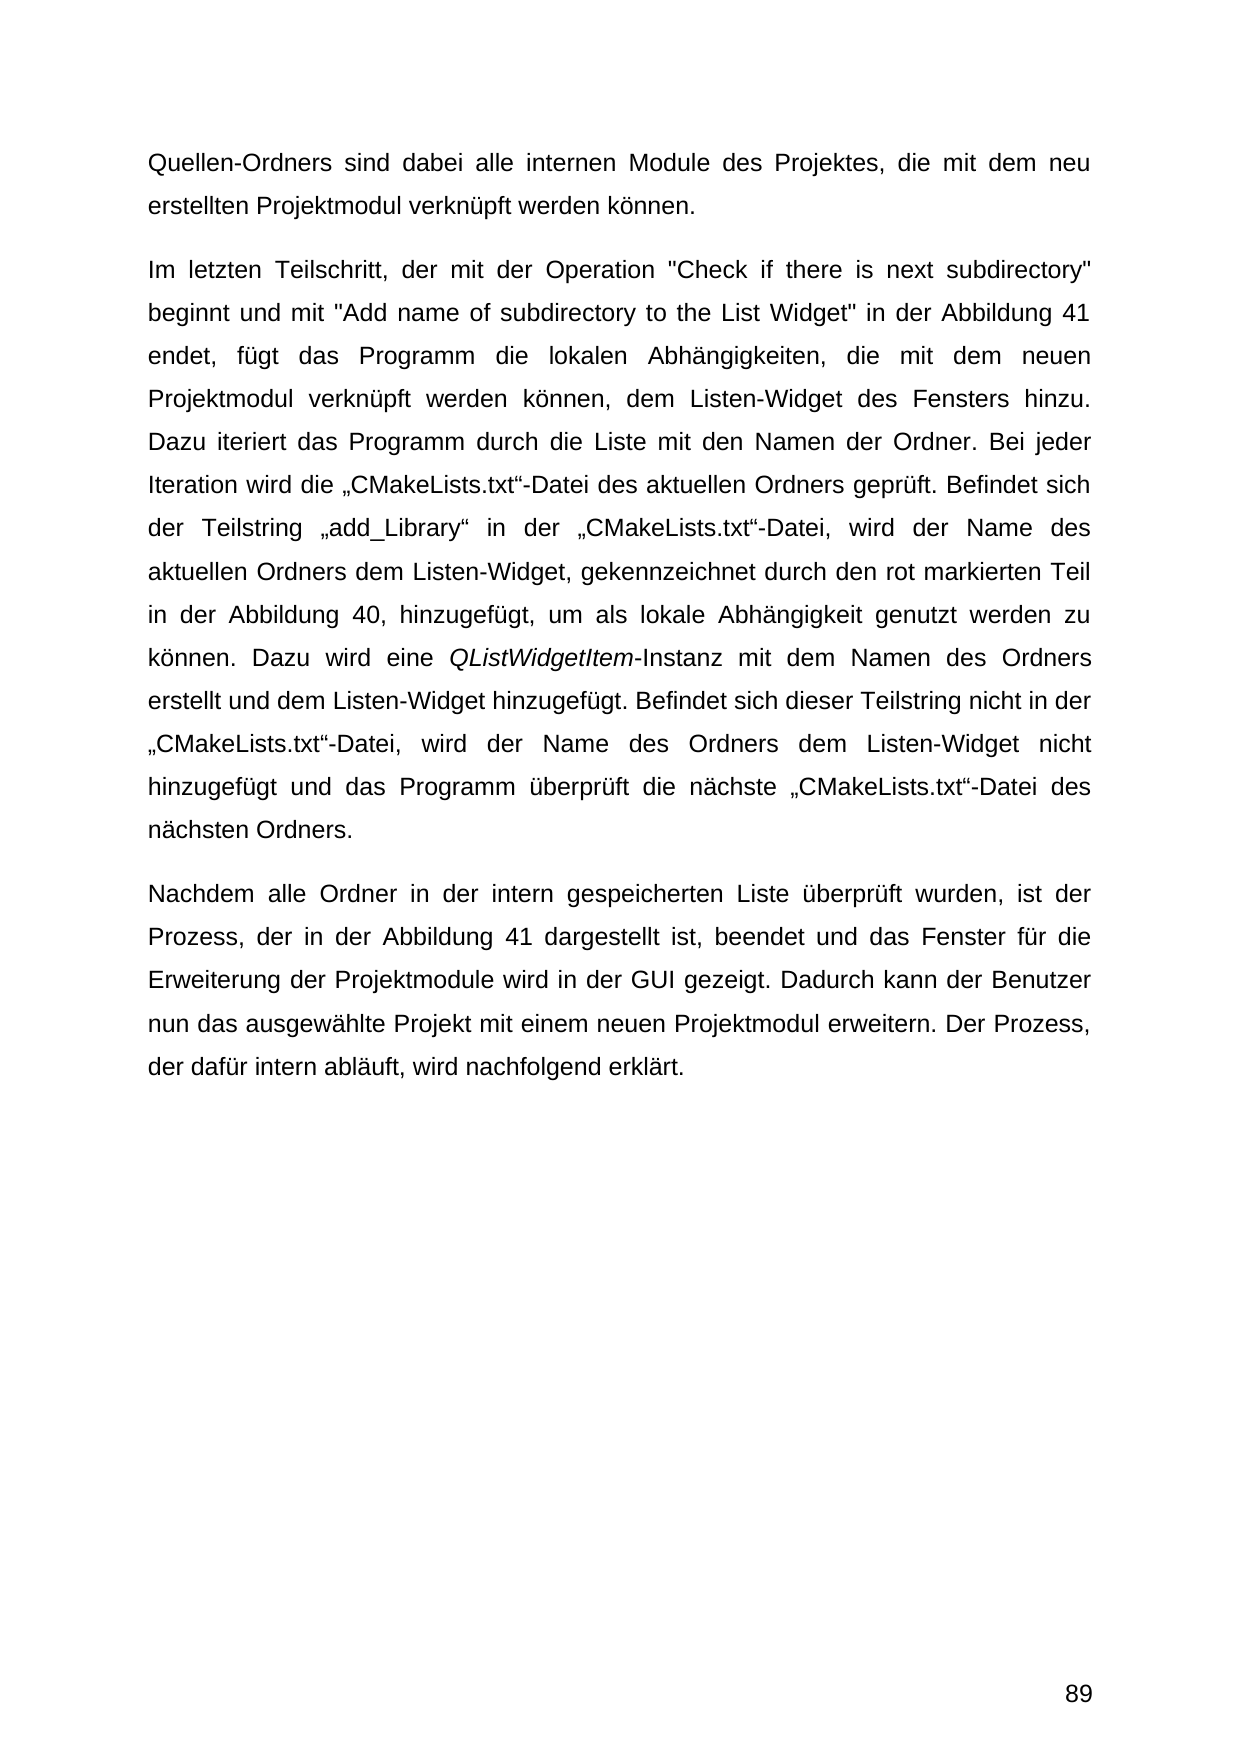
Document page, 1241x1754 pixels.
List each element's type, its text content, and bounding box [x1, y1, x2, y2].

text Nachdem alle Ordner in der intern gespeicherten Liste überprüft wurden, ist der Prozess, der in der Abbildung 41 dargestellt ist, beendet und das Fenster für die Erweiterung der Projektmodule wird in der GUI gezeigt. Dadurch kann der Benutzer nun das ausgewählte Projekt mit einem neuen Projektmodul erweitern. Der Prozess, der dafür intern abläuft, wird nachfolgend erklärt. [148, 879, 1093, 1081]
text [148, 148, 1093, 219]
text Im letzten Teilschritt, der mit der Operation "Check if there is next subdirectory" beginnt und mit "Add name of subdirectory to the List Widget" in der Abbildung 41 endet, fügt das Programm die lokalen Abhängigkeiten, die mit dem neuen Projektmodul verknüpft werden können, dem Listen-Widget des Fensters hinzu. Dazu iteriert das Programm durch die Liste mit den Namen der Ordner. Bei jeder Iteration wird die „CMakeLists.txt“-Datei des aktuellen Ordners geprüft. Befindet sich der Teilstring „add_Library“ in der „CMakeLists.txt“-Datei, wird der Name des aktuellen Ordners dem Listen-Widget, gekennzeichnet durch den rot markierten Teil in der Abbildung 40, hinzugefügt, um als lokale Abhängigkeit genutzt werden zu können. Dazu wird eine QListWidgetItem-Instanz mit dem Namen des Ordners erstellt und dem Listen-Widget hinzugefügt. Befindet sich dieser Teilstring nicht in der „CMakeLists.txt“-Datei, wird der Name des Ordners dem Listen-Widget nicht hinzugefügt und das Programm überprüft die nächste „CMakeLists.txt“-Datei des nächsten Ordners. [148, 255, 1093, 844]
